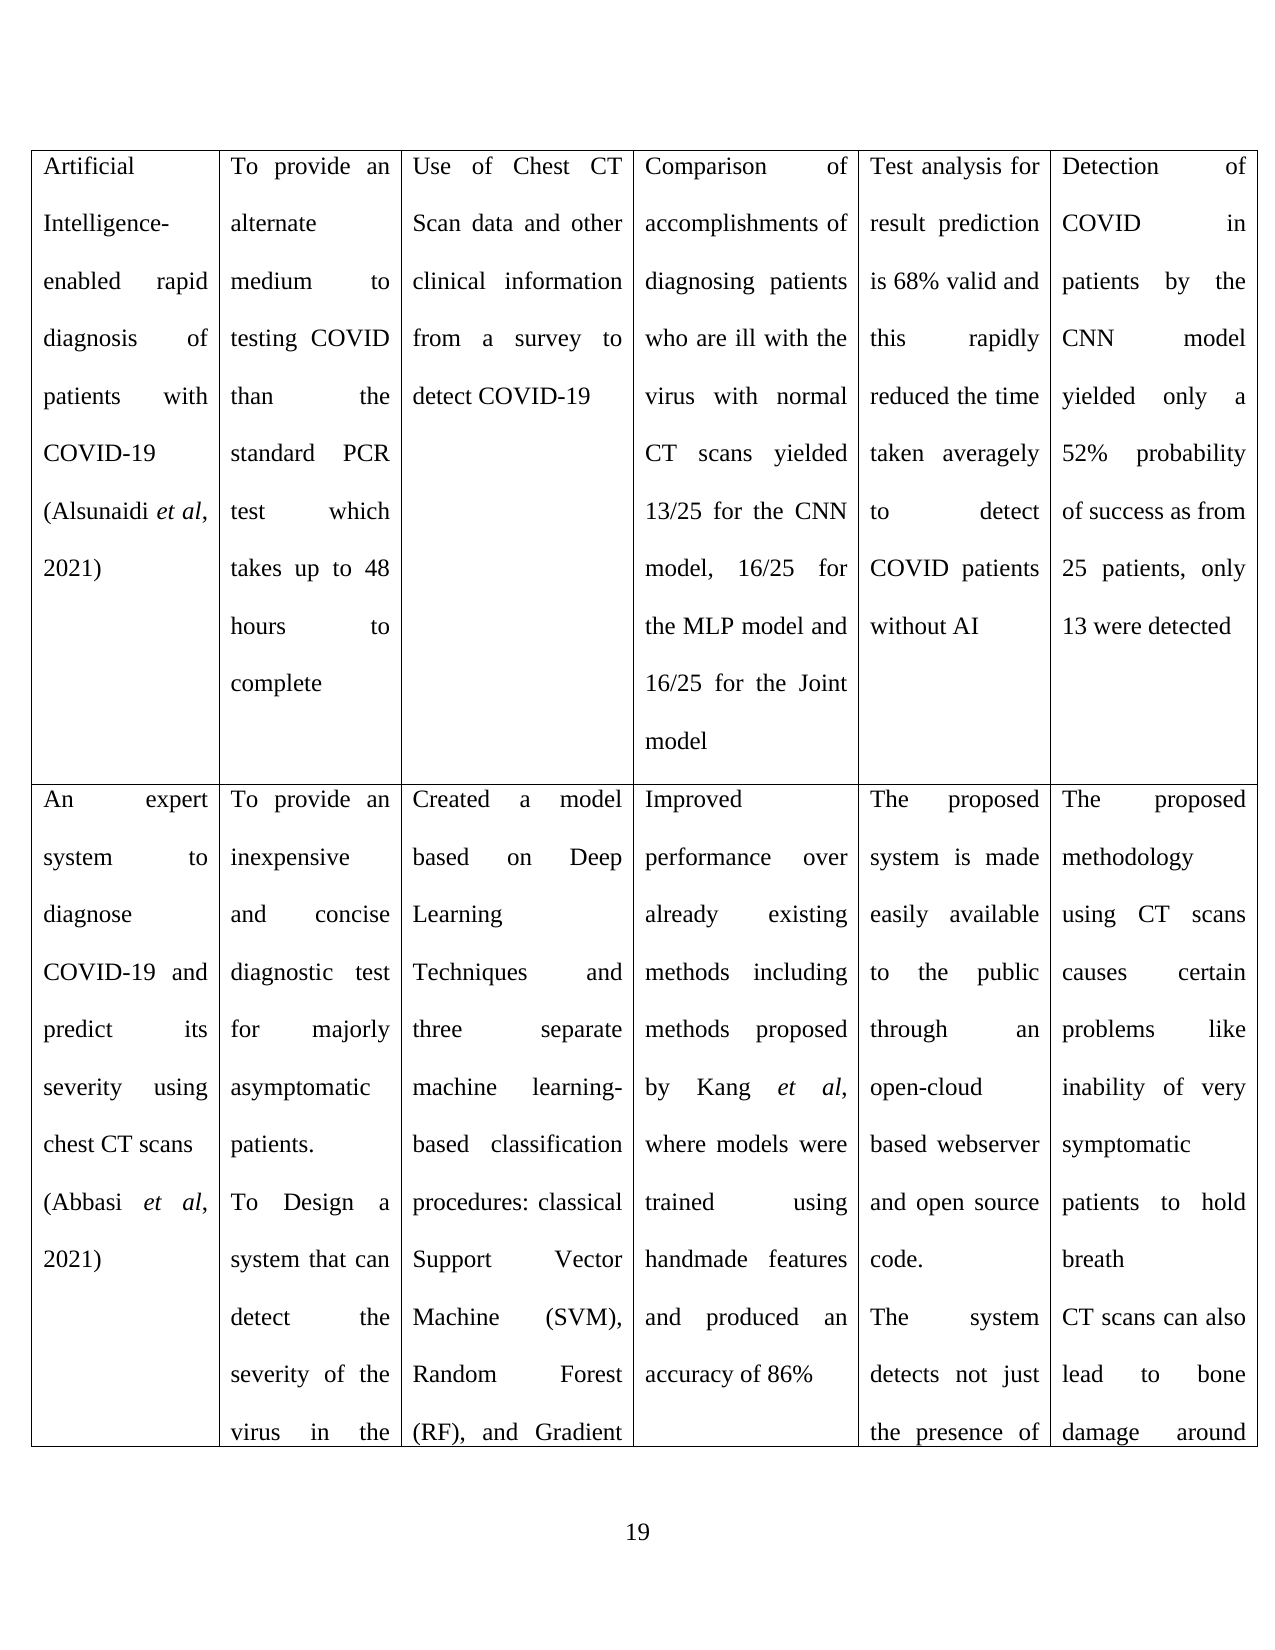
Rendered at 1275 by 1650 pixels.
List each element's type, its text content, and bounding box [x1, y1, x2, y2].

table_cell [859, 785, 1050, 1446]
table_cell Use of Chest CT Scan data and other clinical information from a survey to detect COVID-19 [402, 151, 633, 783]
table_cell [634, 785, 858, 1446]
table_cell Comparison of accomplishments of diagnosing patients who are ill with the virus with normal CT scans yielded 13/25 for the CNN model, 16/25 for the MLP model and 16/25 for the Joint model [634, 151, 858, 783]
table_cell Artificial Intelligence-enabled rapid diagnosis of patients with COVID-19 (Alsunaidi et al, 2021) [32, 151, 219, 783]
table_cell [1051, 785, 1257, 1446]
table_cell Detection of COVID in patients by the CNN model yielded only a 52% probability of success as from 25 patients, only 13 were detected [1051, 151, 1257, 783]
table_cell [402, 785, 633, 1446]
table_cell To provide an alternate medium to testing COVID than the standard PCR test which takes up to 48 hours to complete [220, 151, 401, 783]
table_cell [220, 785, 401, 1446]
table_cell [32, 785, 219, 1446]
table_cell Test analysis for result prediction is 68% valid and this rapidly reduced the time taken averagely to detect COVID patients without AI [859, 151, 1050, 783]
